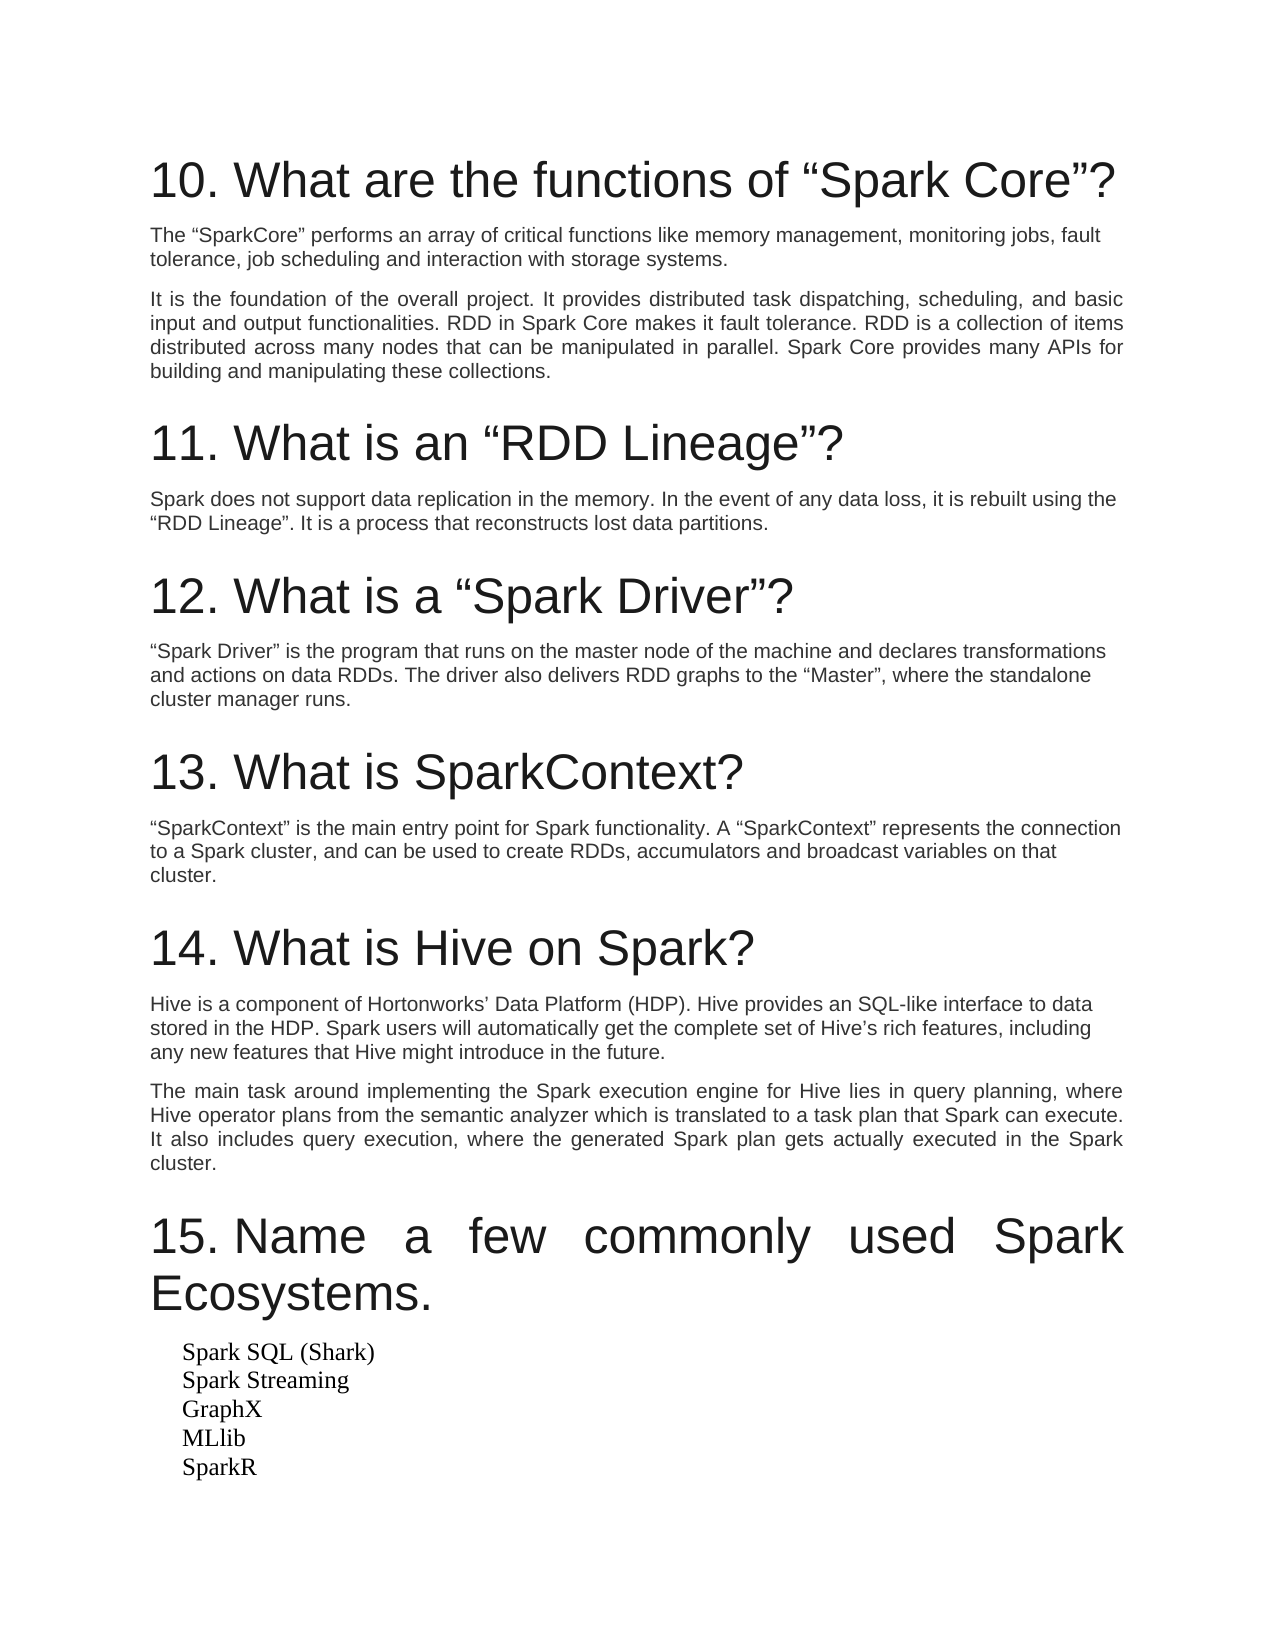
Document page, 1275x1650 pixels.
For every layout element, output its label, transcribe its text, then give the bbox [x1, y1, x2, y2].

text  SparkR [150, 1452, 1125, 1481]
text 14. What is Hive on Spark? [150, 918, 1125, 976]
text 15. Name a few commonly used Spark Ecosystems. [150, 1206, 1125, 1321]
text 12. What is a “Spark Driver”? [150, 566, 1125, 623]
text Hive is a component of Hortonworks’ Data Platform (HDP). Hive provides an SQL-like interface to data stored in the HDP. Spark users will automatically get the complete set of Hive’s rich features, including any new features that Hive might introduce in the future. [150, 992, 1125, 1063]
text The “SparkCore” performs an array of critical functions like memory management, monitoring jobs, fault tolerance, job scheduling and interaction with storage systems. [150, 223, 1125, 271]
text  Spark SQL (Shark) [150, 1337, 1125, 1366]
text It is the foundation of the overall project. It provides distributed task dispatching, scheduling, and basic input and output functionalities. RDD in Spark Core makes it fault tolerance. RDD is a collection of items distributed across many nodes that can be manipulated in parallel. Spark Core provides many APIs for building and manipulating these collections. [150, 287, 1125, 382]
text 11. What is an “RDD Lineage”? [150, 414, 1125, 471]
text Spark does not support data replication in the memory. In the event of any data loss, it is rebuilt using the “RDD Lineage”. It is a process that reconstructs lost data partitions. [150, 487, 1125, 535]
text  Spark Streaming [150, 1366, 1125, 1394]
text  GraphX [150, 1394, 1125, 1423]
text  MLlib [150, 1423, 1125, 1452]
text The main task around implementing the Spark execution engine for Hive lies in query planning, where Hive operator plans from the semantic analyzer which is translated to a task plan that Spark can execute. It also includes query execution, where the generated Spark plan gets actually executed in the Spark cluster. [150, 1079, 1125, 1175]
text 13. What is SparkContext? [150, 742, 1125, 800]
text “SparkContext” is the main entry point for Spark functionality. A “SparkContext” represents the connection to a Spark cluster, and can be used to create RDDs, accumulators and broadcast variables on that cluster. [150, 815, 1125, 887]
text 10. What are the functions of “Spark Core”? [150, 150, 1125, 207]
text “Spark Driver” is the program that runs on the master node of the machine and declares transformations and actions on data RDDs. The driver also delivers RDD graphs to the “Master”, where the standalone cluster manager runs. [150, 639, 1125, 711]
